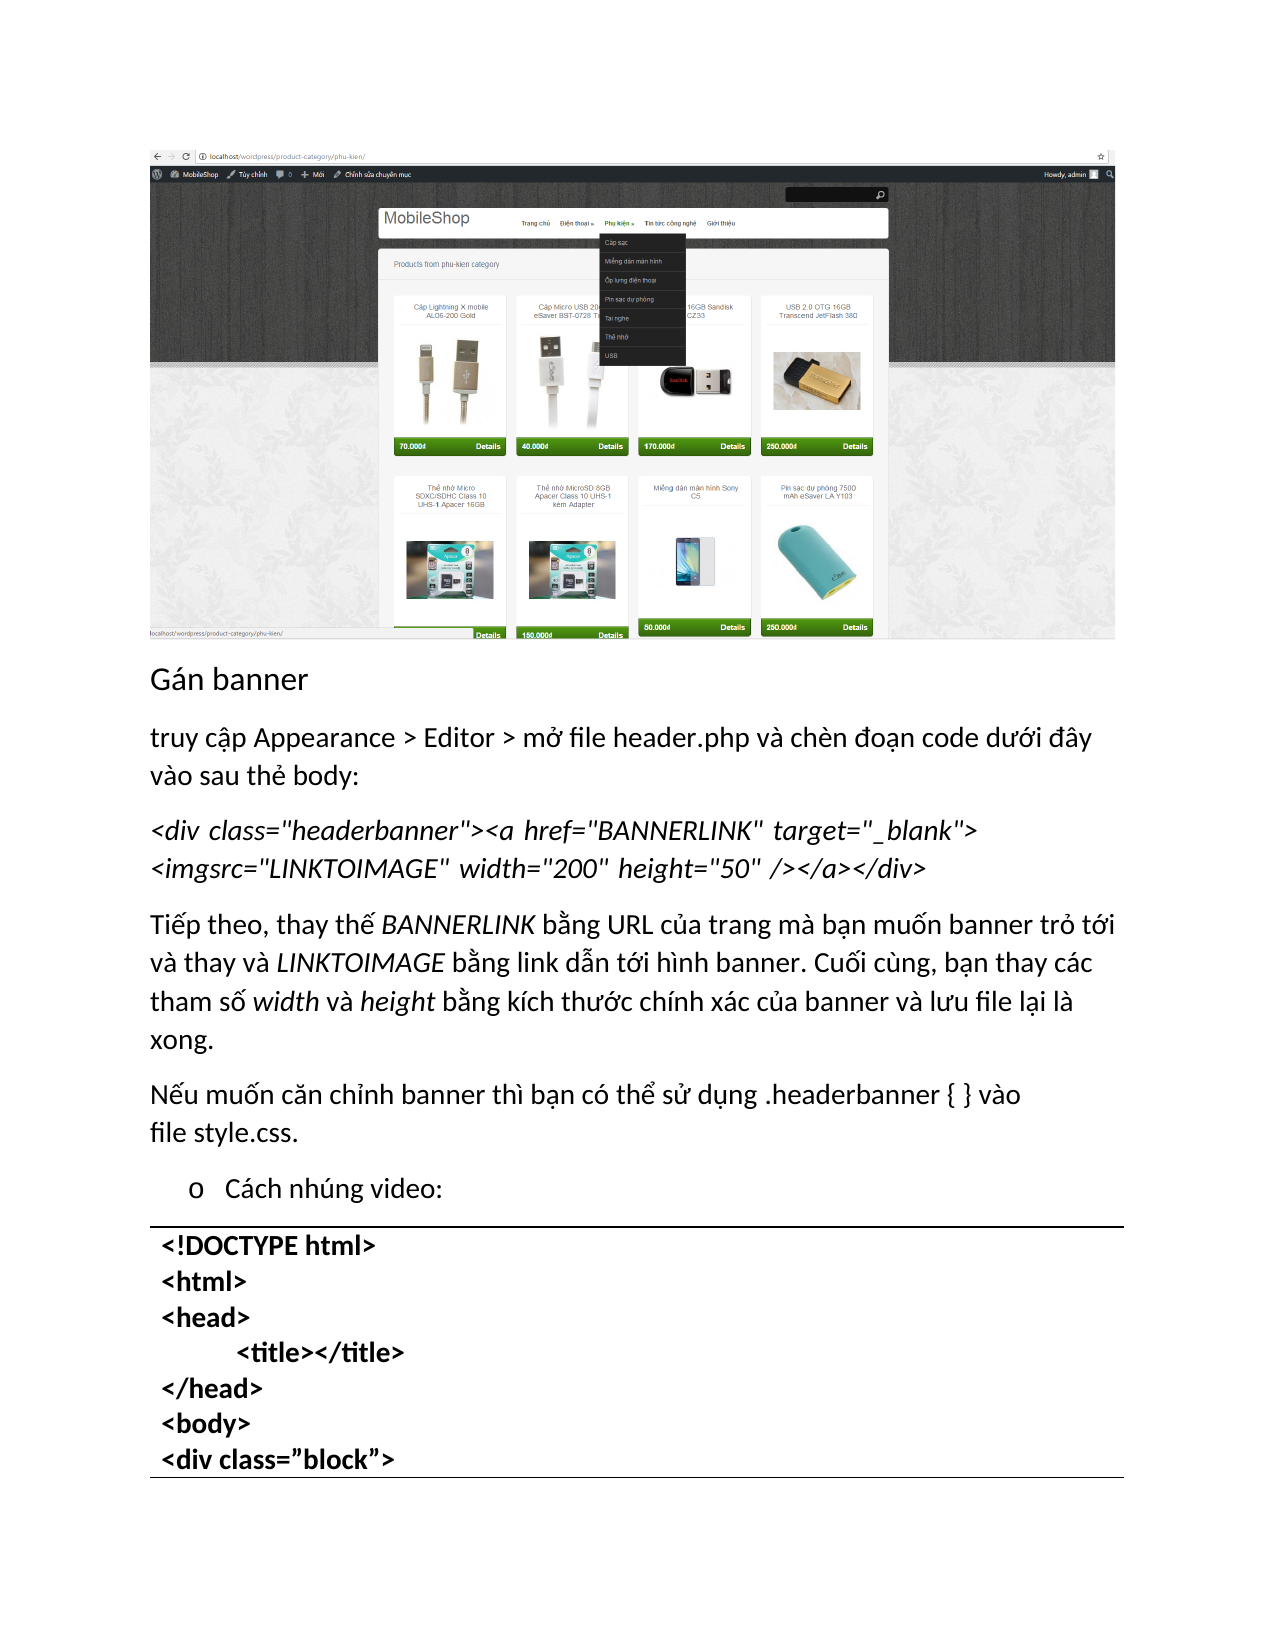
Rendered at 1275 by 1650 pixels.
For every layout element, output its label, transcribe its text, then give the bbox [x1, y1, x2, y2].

list Cách nhúng video: [187, 1170, 1125, 1207]
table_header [150, 1228, 1124, 1477]
text Tiếp theo, thay thế BANNERLINK bằng URL của trang mà bạn muốn banner trỏ tới và thay và LINKTOIMAGE bằng link dẫn tới hình banner. Cuối cùng, bạn thay các tham số width và height bằng kích thước chính xác của banner và lưu file lại là xong. [150, 906, 1125, 1057]
text <div class="headerbanner"><a href="BANNERLINK" target="_blank"><imgsrc="LINKTOIMAGE" width="200" height="50" /></a></div> [150, 812, 1125, 886]
picture [150, 150, 1116, 640]
text Nếu muốn căn chỉnh banner thì bạn có thể sử dụng .headerbanner { } vào file style.css. [150, 1076, 1125, 1150]
text Gán banner [150, 658, 1125, 699]
text truy cập Appearance > Editor > mở file header.php và chèn đoạn code dưới đây vào sau thẻ body: [150, 719, 1125, 793]
